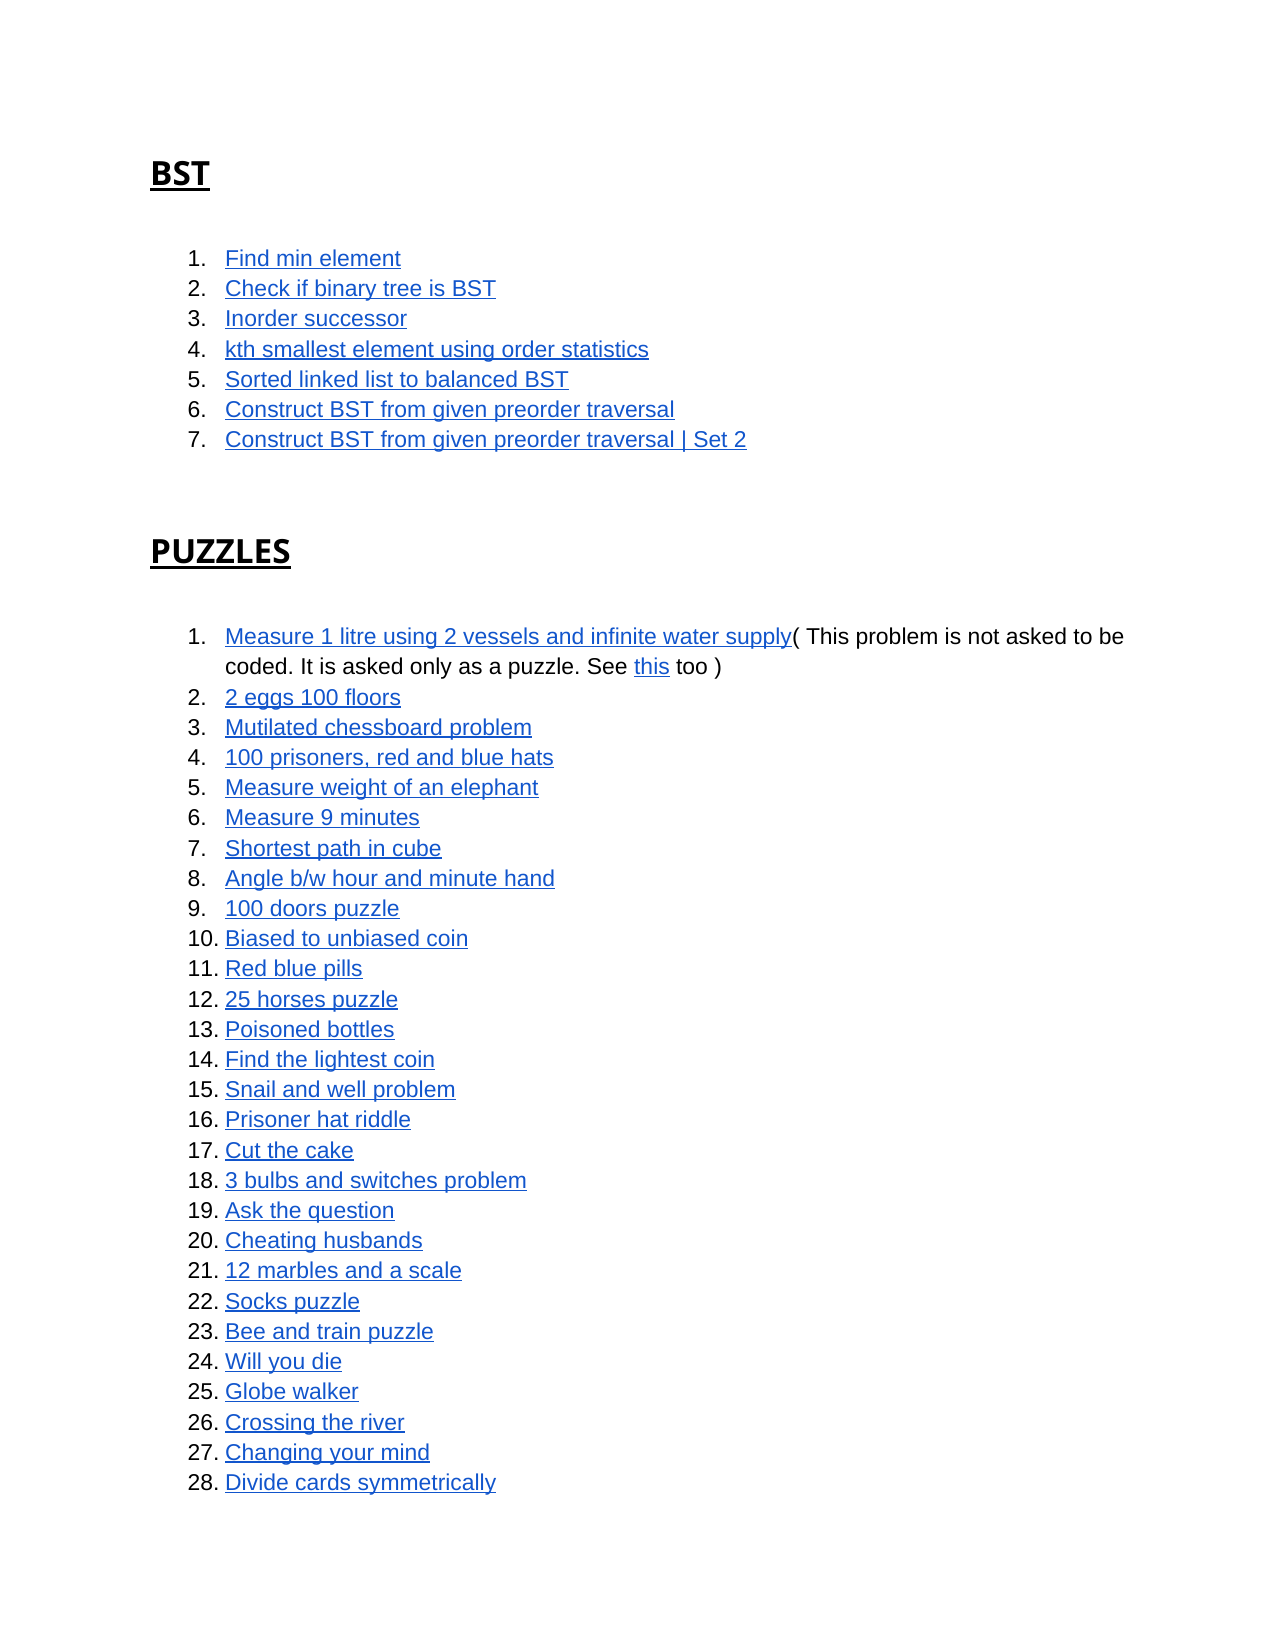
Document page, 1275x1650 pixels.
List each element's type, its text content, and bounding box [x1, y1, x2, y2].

list Globe walker [187, 1378, 1125, 1405]
list Find min element [187, 245, 1125, 271]
list Cut the cake [187, 1137, 1125, 1163]
list 12 marbles and a scale [187, 1257, 1125, 1284]
list Measure 9 minutes [187, 804, 1125, 831]
list Shortest path in cube [187, 834, 1125, 861]
list Measure weight of an elephant [187, 774, 1125, 801]
list Bee and train puzzle [187, 1318, 1125, 1344]
list 2 eggs 100 floors [187, 683, 1125, 710]
list Crossing the river [187, 1408, 1125, 1435]
list Construct BST from given preorder traversal [187, 396, 1125, 422]
list Changing your mind [187, 1439, 1125, 1465]
list Poisoned bottles [187, 1016, 1125, 1042]
list 100 doors puzzle [187, 895, 1125, 921]
list Prisoner hat riddle [187, 1106, 1125, 1133]
list Find the lightest coin [187, 1046, 1125, 1072]
list Snail and well problem [187, 1076, 1125, 1103]
list 100 prisoners, red and blue hats [187, 744, 1125, 770]
list Biased to unbiased coin [187, 925, 1125, 952]
subtitle PUZZLES [150, 528, 1125, 574]
list Mutilated chessboard problem [187, 714, 1125, 740]
list 3 bulbs and switches problem [187, 1167, 1125, 1193]
list 25 horses puzzle [187, 986, 1125, 1012]
list Inorder successor [187, 305, 1125, 332]
list Check if binary tree is BST [187, 275, 1125, 301]
list Cheating husbands [187, 1227, 1125, 1254]
list kth smallest element using order statistics [187, 336, 1125, 362]
list Measure 1 litre using 2 vessels and infinite water supply( This problem is not asked to be coded. It is asked only as a puzzle. See this too ) [187, 623, 1125, 680]
list Socks puzzle [187, 1288, 1125, 1314]
subtitle BST [150, 150, 1125, 195]
list Angle b/w hour and minute hand [187, 865, 1125, 891]
list Will you die [187, 1348, 1125, 1374]
list Sorted linked list to balanced BST [187, 366, 1125, 392]
list Divide cards symmetrically [187, 1469, 1125, 1495]
list Red blue pills [187, 955, 1125, 982]
list Ask the question [187, 1197, 1125, 1223]
list Construct BST from given preorder traversal | Set 2 [187, 426, 1125, 452]
